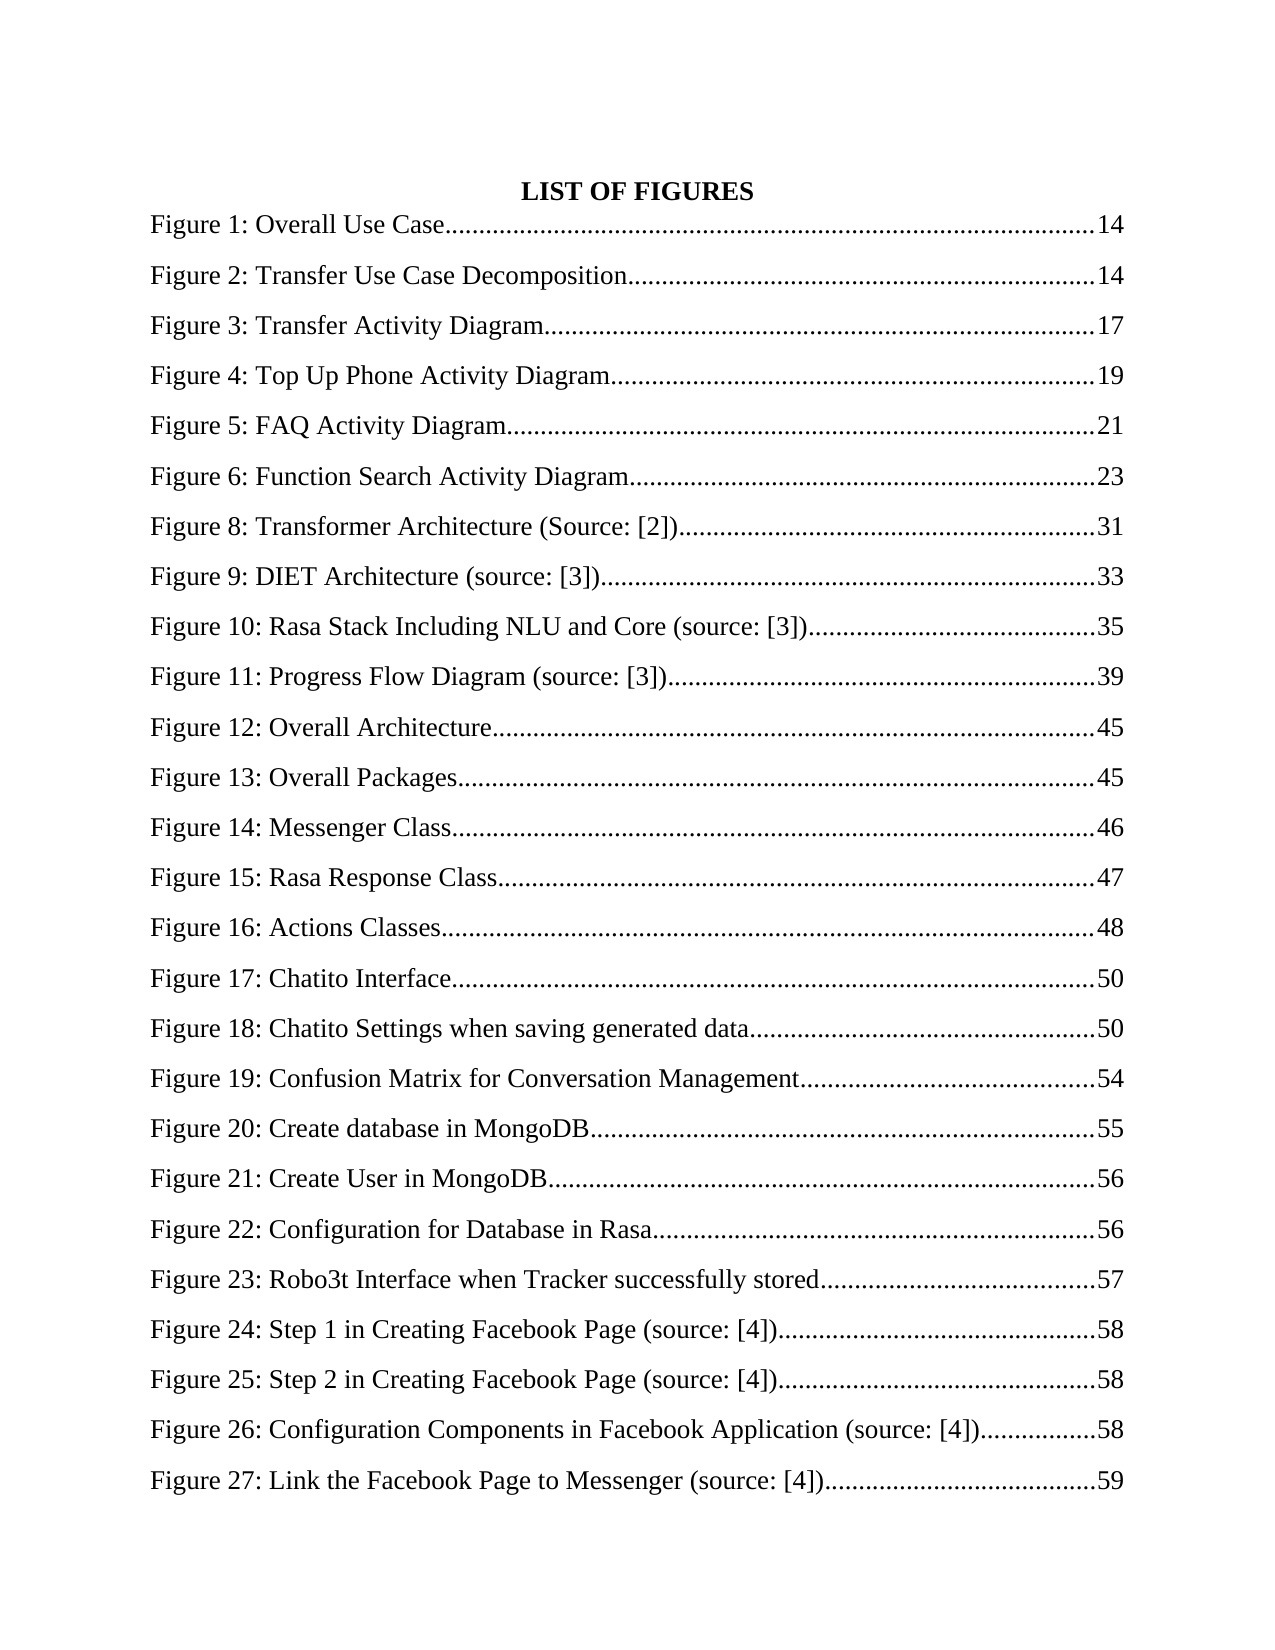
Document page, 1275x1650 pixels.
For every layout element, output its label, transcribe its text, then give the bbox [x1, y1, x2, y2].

text Figure 2: Transfer Use Case Decomposition 14 [150, 259, 1125, 290]
subtitle List of Figures [150, 175, 1125, 206]
text Figure 16: Actions Classes 48 [150, 911, 1125, 943]
text Figure 14: Messenger Class 46 [150, 811, 1125, 842]
text Figure 10: Rasa Stack Including NLU and Core (source: [3]) 35 [150, 610, 1125, 641]
text Figure 13: Overall Packages 45 [150, 761, 1125, 792]
text Figure 18: Chatito Settings when saving generated data 50 [150, 1012, 1125, 1043]
text Figure 27: Link the Facebook Page to Messenger (source: [4]) 59 [150, 1464, 1125, 1495]
text Figure 21: Create User in MongoDB 56 [150, 1162, 1125, 1194]
text Figure 3: Transfer Activity Diagram 17 [150, 309, 1125, 340]
text Figure 15: Rasa Response Class 47 [150, 861, 1125, 892]
text Figure 26: Configuration Components in Facebook Application (source: [4]) 58 [150, 1413, 1125, 1445]
text Figure 11: Progress Flow Diagram (source: [3]) 39 [150, 660, 1125, 692]
text Figure 24: Step 1 in Creating Facebook Page (source: [4]) 58 [150, 1313, 1125, 1344]
text Figure 4: Top Up Phone Activity Diagram 19 [150, 359, 1125, 390]
text Figure 17: Chatito Interface 50 [150, 962, 1125, 993]
text Figure 5: FAQ Activity Diagram 21 [150, 409, 1125, 441]
text Figure 12: Overall Architecture 45 [150, 711, 1125, 742]
text Figure 25: Step 2 in Creating Facebook Page (source: [4]) 58 [150, 1363, 1125, 1394]
text Figure 1: Overall Use Case 14 [150, 208, 1125, 240]
text Figure 8: Transformer Architecture (Source: [2]) 31 [150, 510, 1125, 541]
text Figure 9: DIET Architecture (source: [3]) 33 [150, 560, 1125, 591]
text Figure 23: Robo3t Interface when Tracker successfully stored 57 [150, 1263, 1125, 1294]
text Figure 19: Confusion Matrix for Conversation Management 54 [150, 1062, 1125, 1093]
text Figure 22: Configuration for Database in Rasa 56 [150, 1213, 1125, 1244]
text Figure 6: Function Search Activity Diagram 23 [150, 459, 1125, 491]
text Figure 20: Create database in MongoDB 55 [150, 1112, 1125, 1143]
